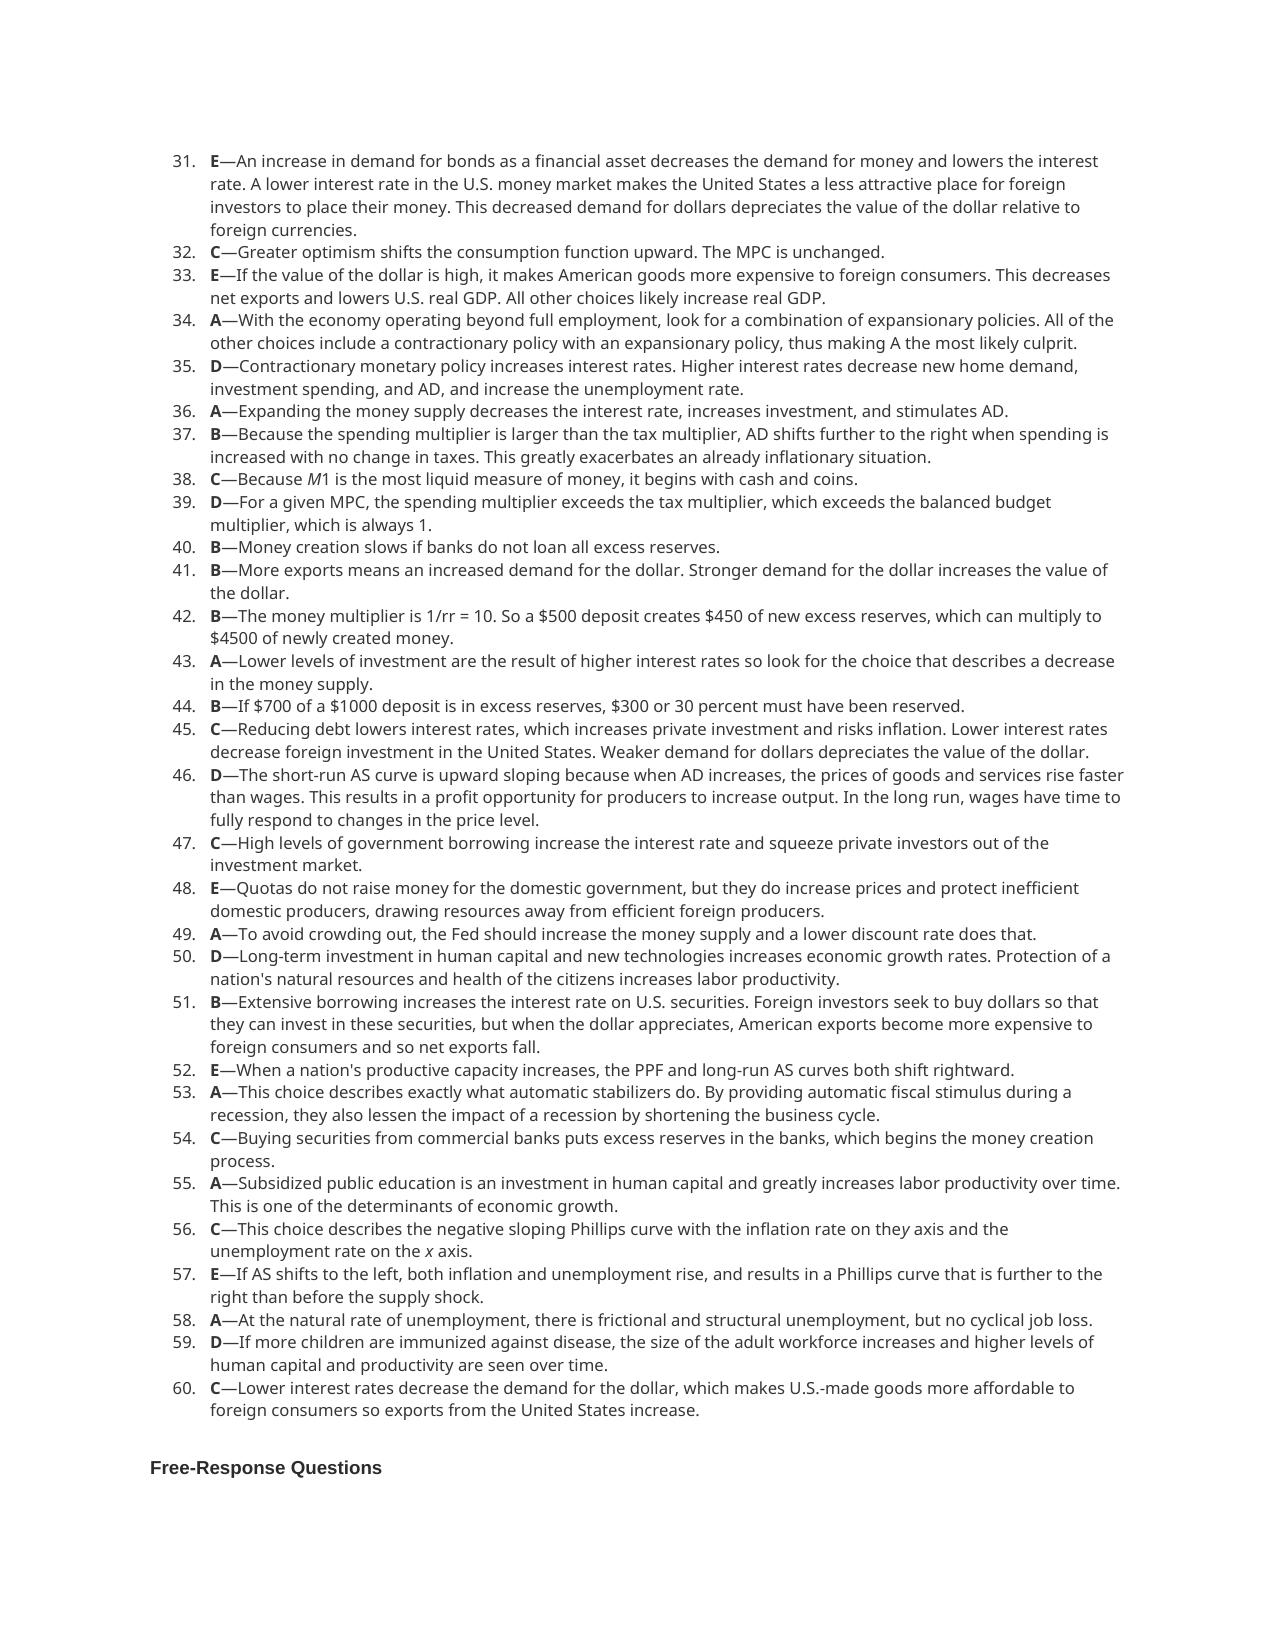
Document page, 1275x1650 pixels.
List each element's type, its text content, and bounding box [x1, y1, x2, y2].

list E—Quotas do not raise money for the domestic government, but they do increase prices and protect inefficient domestic producers, drawing resources away from efficient foreign producers. [172, 877, 1125, 922]
list A—This choice describes exactly what automatic stabilizers do. By providing automatic fiscal stimulus during a recession, they also lessen the impact of a recession by shortening the business cycle. [172, 1081, 1125, 1126]
list D—For a given MPC, the spending multiplier exceeds the tax multiplier, which exceeds the balanced budget multiplier, which is always 1. [172, 491, 1125, 536]
list E—If AS shifts to the left, both inflation and unemployment rise, and results in a Phillips curve that is further to the right than before the supply shock. [172, 1263, 1125, 1308]
list A—To avoid crowding out, the Fed should increase the money supply and a lower discount rate does that. [172, 922, 1125, 945]
list C—High levels of government borrowing increase the interest rate and squeeze private investors out of the investment market. [172, 831, 1125, 877]
list D—If more children are immunized against disease, the size of the adult workforce increases and higher levels of human capital and productivity are seen over time. [172, 1331, 1125, 1376]
list C—Reducing debt lowers interest rates, which increases private investment and risks inflation. Lower interest rates decrease foreign investment in the United States. Weaker demand for dollars depreciates the value of the dollar. [172, 718, 1125, 763]
list C—Lower interest rates decrease the demand for the dollar, which makes U.S.-made goods more affordable to foreign consumers so exports from the United States increase. [172, 1376, 1125, 1422]
text Free-Response Questions [150, 1457, 1125, 1478]
list B—Because the spending multiplier is larger than the tax multiplier, AD shifts further to the right when spending is increased with no change in taxes. This greatly exacerbates an already inflationary situation. [172, 422, 1125, 468]
list A—At the natural rate of unemployment, there is frictional and structural unemployment, but no cyclical job loss. [172, 1308, 1125, 1331]
list C—This choice describes the negative sloping Phillips curve with the inflation rate on they axis and the unemployment rate on the x axis. [172, 1217, 1125, 1263]
list C—Greater optimism shifts the consumption function upward. The MPC is unchanged. [172, 241, 1125, 263]
list B—The money multiplier is 1/rr = 10. So a $500 deposit creates $450 of new excess reserves, which can multiply to $4500 of newly created money. [172, 604, 1125, 649]
list A—Expanding the money supply decreases the interest rate, increases investment, and stimulates AD. [172, 400, 1125, 422]
list E—When a nation's productive capacity increases, the PPF and long-run AS curves both shift rightward. [172, 1058, 1125, 1081]
list D—The short-run AS curve is upward sloping because when AD increases, the prices of goods and services rise faster than wages. This results in a profit opportunity for producers to increase output. In the long run, wages have time to fully respond to changes in the price level. [172, 763, 1125, 831]
list B—If $700 of a $1000 deposit is in excess reserves, $300 or 30 percent must have been reserved. [172, 695, 1125, 718]
list A—With the economy operating beyond full employment, look for a combination of expansionary policies. All of the other choices include a contractionary policy with an expansionary policy, thus making A the most likely culprit. [172, 309, 1125, 354]
list D—Contractionary monetary policy increases interest rates. Higher interest rates decrease new home demand, investment spending, and AD, and increase the unemployment rate. [172, 354, 1125, 400]
list D—Long-term investment in human capital and new technologies increases economic growth rates. Protection of a nation's natural resources and health of the citizens increases labor productivity. [172, 945, 1125, 990]
list C—Buying securities from commercial banks puts excess reserves in the banks, which begins the money creation process. [172, 1126, 1125, 1172]
list E—An increase in demand for bonds as a financial asset decreases the demand for money and lowers the interest rate. A lower interest rate in the U.S. money market makes the United States a less attractive place for foreign investors to place their money. This decreased demand for dollars depreciates the value of the dollar relative to foreign currencies. [172, 150, 1125, 241]
list C—Because M1 is the most liquid measure of money, it begins with cash and coins. [172, 468, 1125, 491]
list A—Lower levels of investment are the result of higher interest rates so look for the choice that describes a decrease in the money supply. [172, 649, 1125, 695]
list B—Money creation slows if banks do not loan all excess reserves. [172, 536, 1125, 559]
list E—If the value of the dollar is high, it makes American goods more expensive to foreign consumers. This decreases net exports and lowers U.S. real GDP. All other choices likely increase real GDP. [172, 263, 1125, 309]
list B—Extensive borrowing increases the interest rate on U.S. securities. Foreign investors seek to buy dollars so that they can invest in these securities, but when the dollar appreciates, American exports become more expensive to foreign consumers and so net exports fall. [172, 990, 1125, 1058]
list A—Subsidized public education is an investment in human capital and greatly increases labor productivity over time. This is one of the determinants of economic growth. [172, 1172, 1125, 1217]
list B—More exports means an increased demand for the dollar. Stronger demand for the dollar increases the value of the dollar. [172, 559, 1125, 604]
